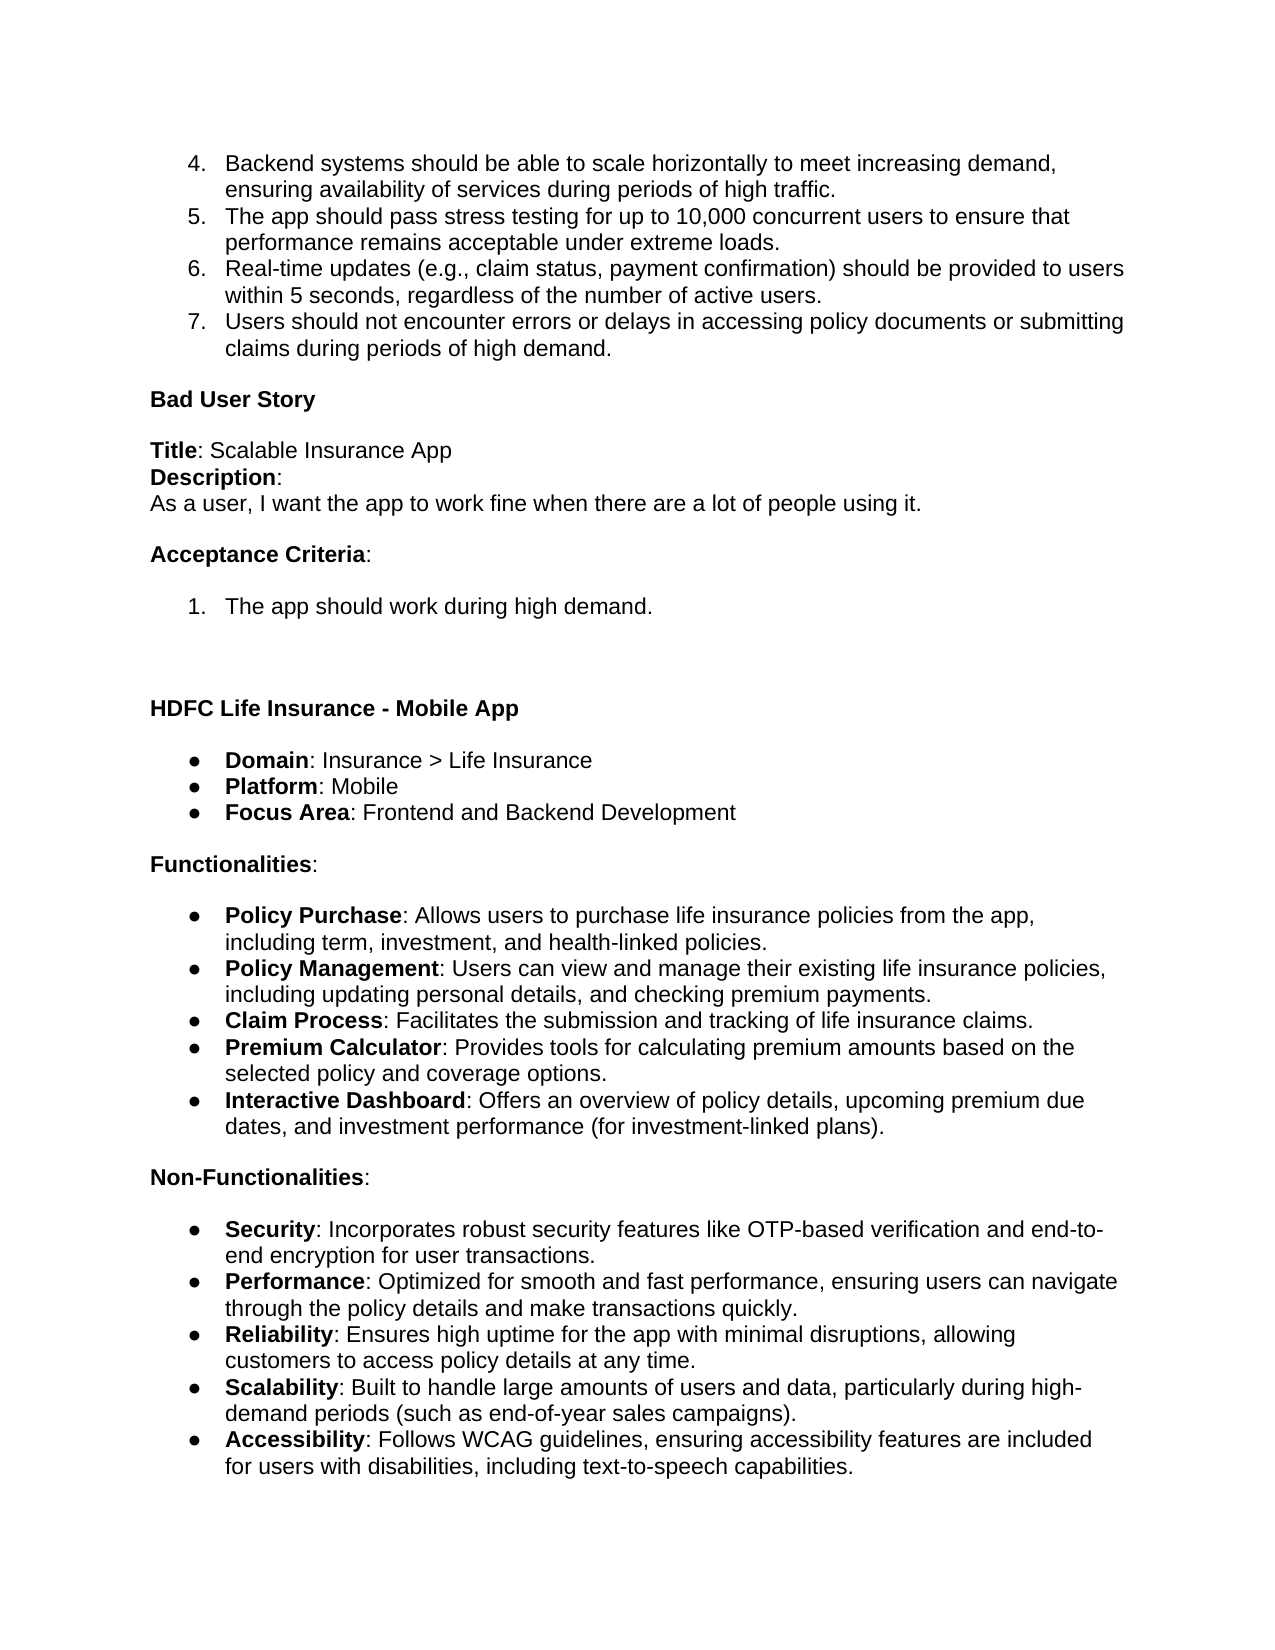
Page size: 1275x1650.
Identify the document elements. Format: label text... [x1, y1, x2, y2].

list Policy Purchase: Allows users to purchase life insurance policies from the app, including term, investment, and health-linked policies. [187, 902, 1125, 955]
list Claim Process: Facilitates the submission and tracking of life insurance claims. [187, 1007, 1125, 1034]
list Users should not encounter errors or delays in accessing policy documents or submitting claims during periods of high demand. [187, 308, 1125, 361]
text Title: Scalable Insurance App Description: As a user, I want the app to work fine when there are a lot of people using it. [150, 437, 1125, 516]
list Reliability: Ensures high uptime for the app with minimal disruptions, allowing customers to access policy details at any time. [187, 1321, 1125, 1374]
list Policy Management: Users can view and manage their existing life insurance policies, including updating personal details, and checking premium payments. [187, 955, 1125, 1007]
text HDFC Life Insurance - Mobile App [150, 695, 1125, 722]
text Functionalities: [150, 851, 1125, 877]
list Focus Area: Frontend and Backend Development [187, 799, 1125, 826]
text Acceptance Criteria: [150, 541, 1125, 568]
list Accessibility: Follows WCAG guidelines, ensuring accessibility features are included for users with disabilities, including text-to-speech capabilities. [187, 1426, 1125, 1479]
list Platform: Mobile [187, 773, 1125, 799]
list Security: Incorporates robust security features like OTP-based verification and end-to-end encryption for user transactions. [187, 1216, 1125, 1268]
list Scalability: Built to handle large amounts of users and data, particularly during high-demand periods (such as end-of-year sales campaigns). [187, 1374, 1125, 1426]
list The app should pass stress testing for up to 10,000 concurrent users to ensure that performance remains acceptable under extreme loads. [187, 203, 1125, 255]
list Performance: Optimized for smooth and fast performance, ensuring users can navigate through the policy details and make transactions quickly. [187, 1268, 1125, 1321]
list Premium Calculator: Provides tools for calculating premium amounts based on the selected policy and coverage options. [187, 1034, 1125, 1087]
list Domain: Insurance > Life Insurance [187, 747, 1125, 773]
list Real-time updates (e.g., claim status, payment confirmation) should be provided to users within 5 seconds, regardless of the number of active users. [187, 255, 1125, 308]
list Backend systems should be able to scale horizontally to meet increasing demand, ensuring availability of services during periods of high traffic. [187, 150, 1125, 203]
list Interactive Dashboard: Offers an overview of policy details, upcoming premium due dates, and investment performance (for investment-linked plans). [187, 1087, 1125, 1139]
text Non-Functionalities: [150, 1164, 1125, 1191]
subtitle Bad User Story [150, 386, 1125, 412]
list The app should work during high demand. [187, 593, 1125, 619]
